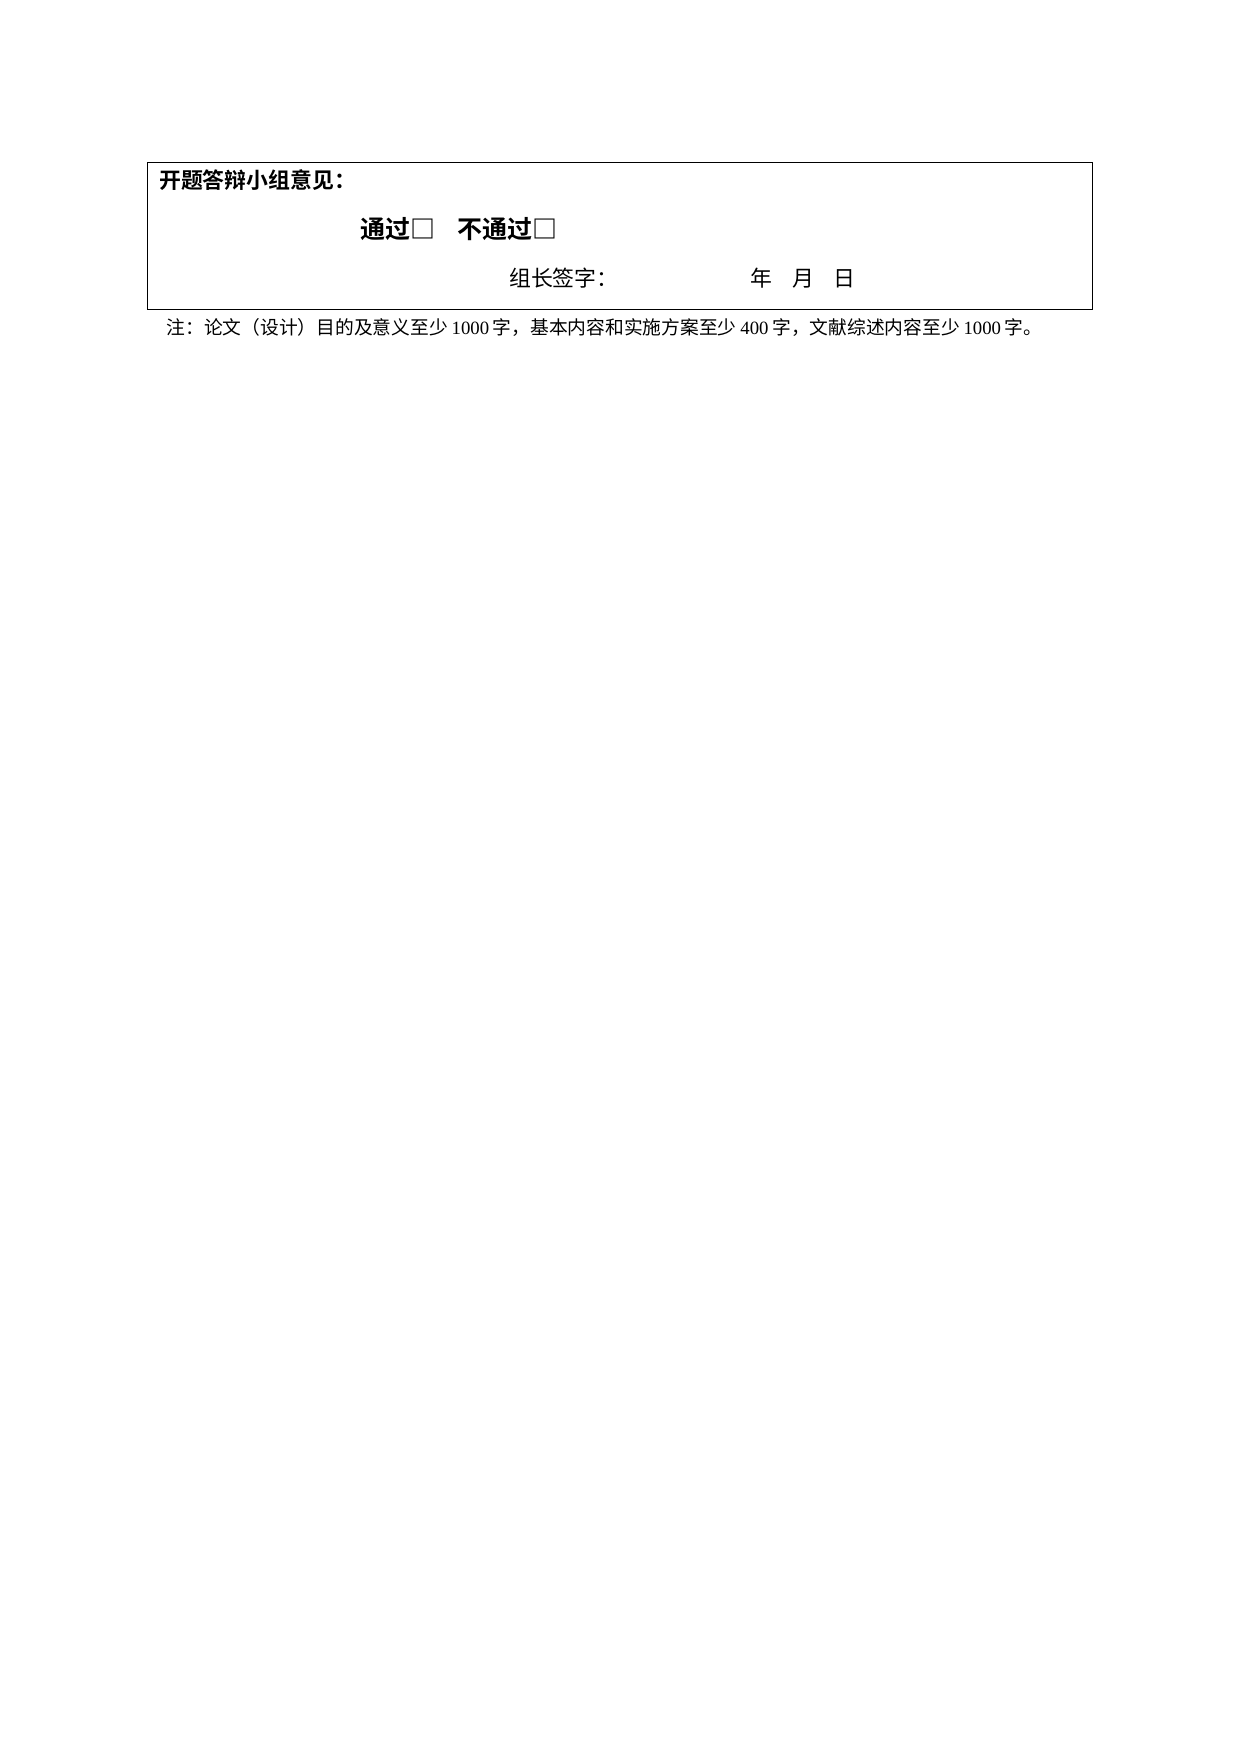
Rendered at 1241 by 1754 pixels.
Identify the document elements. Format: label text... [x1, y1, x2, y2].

table_cell 开题答辩小组意见： 通过□ 不通过□ 组长签字： 年 月 日 [148, 163, 1092, 309]
text 注：论文（设计）目的及意义至少1000字，基本内容和实施方案至少400字，文献综述内容至少1000字。 [148, 310, 1092, 343]
